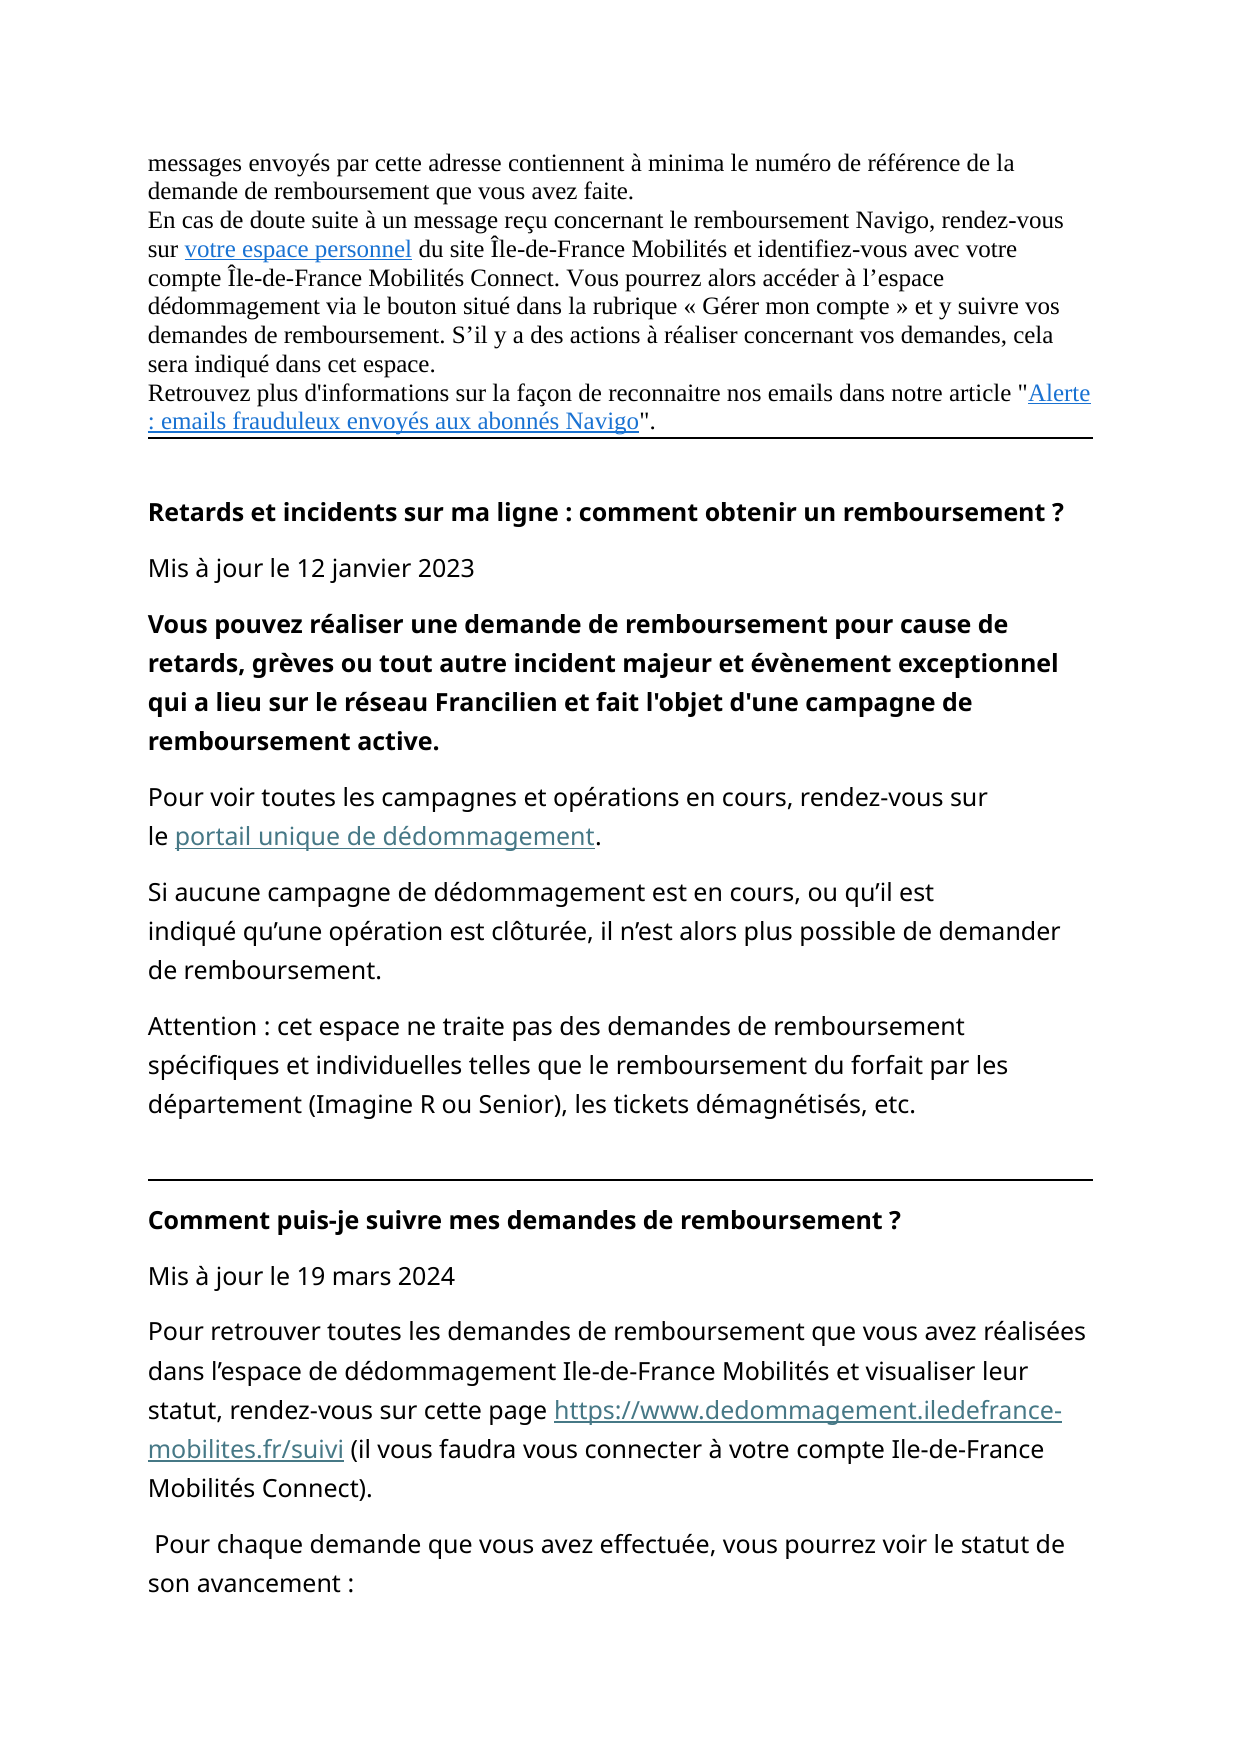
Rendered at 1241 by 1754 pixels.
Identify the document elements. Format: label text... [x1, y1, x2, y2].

text En cas de doute suite à un message reçu concernant le remboursement Navigo, rendez-vous sur votre espace personnel du site Île-de-France Mobilités et identifiez-vous avec votre compte Île-de-France Mobilités Connect. Vous pourrez alors accéder à l’espace dédommagement via le bouton situé dans la rubrique « Gérer mon compte » et y suivre vos demandes de remboursement. S’il y a des actions à réaliser concernant vos demandes, cela sera indiqué dans cet espace. [148, 205, 1093, 378]
text Mis à jour le 12 janvier 2023 [148, 550, 1093, 584]
text Retrouvez plus d'informations sur la façon de reconnaitre nos emails dans notre article "Alerte : emails frauduleux envoyés aux abonnés Navigo". [148, 378, 1093, 437]
text Pour retrouver toutes les demandes de remboursement que vous avez réalisées dans l’espace de dédommagement Ile-de-France Mobilités et visualiser leur statut, rendez-vous sur cette page https://www.dedommagement.iledefrance-mobilites.fr/suivi (il vous faudra vous connecter à votre compte Ile-de-France Mobilités Connect). [148, 1314, 1093, 1505]
text Comment puis-je suivre mes demandes de remboursement ? [148, 1202, 1093, 1236]
text Attention : cet espace ne traite pas des demandes de remboursement spécifiques et individuelles telles que le remboursement du forfait par les département (Imagine R ou Senior), les tickets démagnétisés, etc. [148, 1009, 1093, 1121]
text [148, 148, 1093, 205]
text Retards et incidents sur ma ligne : comment obtenir un remboursement ? [148, 494, 1093, 529]
text Pour chaque demande que vous avez effectuée, vous pourrez voir le statut de son avancement : [148, 1527, 1093, 1600]
text Pour voir toutes les campagnes et opérations en cours, rendez-vous sur le portail unique de dédommagement. [148, 779, 1093, 853]
text Mis à jour le 19 mars 2024 [148, 1258, 1093, 1292]
text Si aucune campagne de dédommagement est en cours, ou qu’il est indiqué qu’une opération est clôturée, il n’est alors plus possible de demander de remboursement. [148, 874, 1093, 987]
text Vous pouvez réaliser une demande de remboursement pour cause de retards, grèves ou tout autre incident majeur et évènement exceptionnel qui a lieu sur le réseau Francilien et fait l'objet d'une campagne de remboursement active. [148, 606, 1093, 758]
